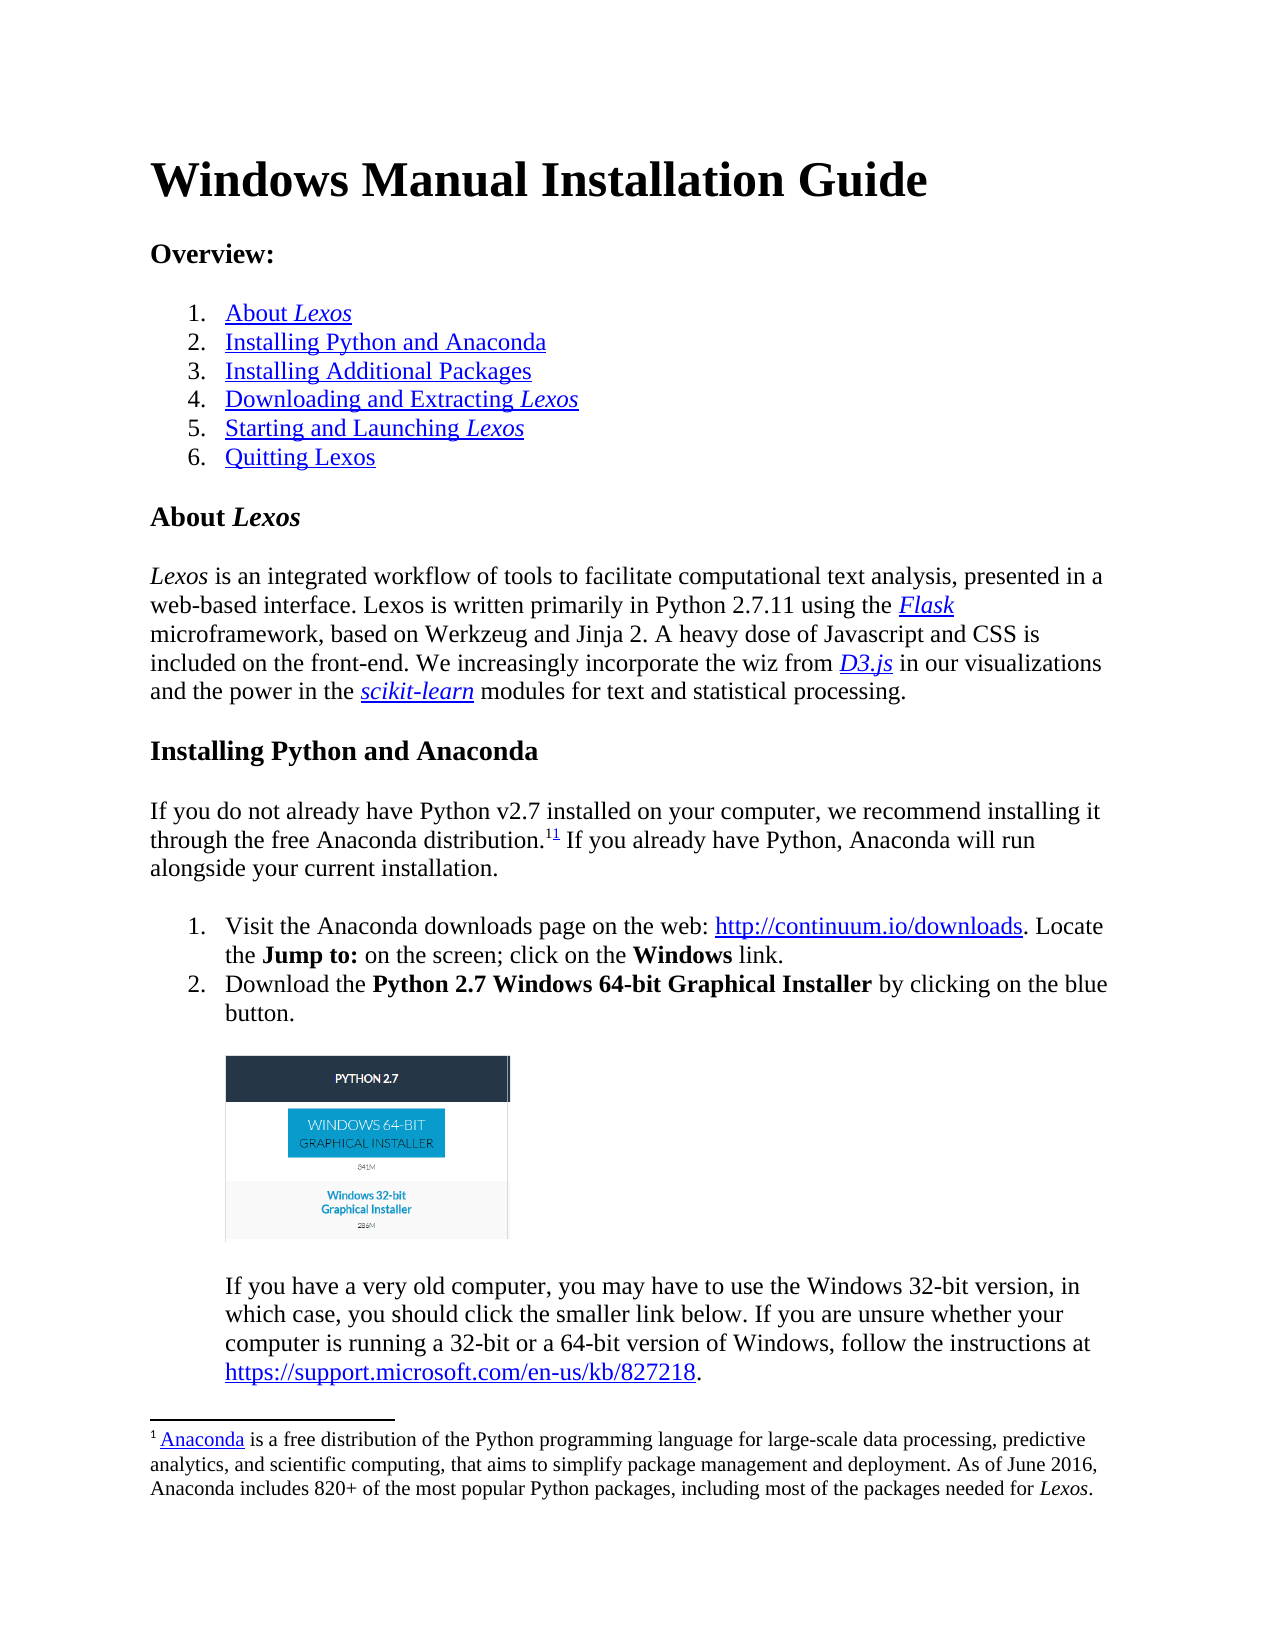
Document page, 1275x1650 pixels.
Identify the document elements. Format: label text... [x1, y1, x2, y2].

list Starting and Launching Lexos [187, 413, 1125, 442]
list Installing Python and Anaconda [187, 327, 1125, 356]
text If you have a very old computer, you may have to use the Windows 32-bit version, in which case, you should click the smaller link below. If you are unsure whether your computer is running a 32-bit or a 64-bit version of Windows, follow the instructions at https://support.microsoft.com/en-us/kb/827218. [225, 1271, 1125, 1386]
text About Lexos [150, 500, 1125, 532]
text Lexos is an integrated workflow of tools to facilitate computational text analysis, presented in a web-based interface. Lexos is written primarily in Python 2.7.11 using the Flask microframework, based on Werkzeug and Jinja 2. A heavy dose of Javascript and CSS is included on the front-end. We increasingly incorporate the wiz from D3.js in our visualizations and the power in the scikit-learn modules for text and statistical processing. [150, 561, 1125, 705]
text Overview: [150, 237, 1125, 269]
picture [225, 1055, 511, 1242]
list Download the Python 2.7 Windows 64-bit Graphical Installer by clicking on the blue button. [187, 969, 1125, 1026]
list Installing Additional Packages [187, 356, 1125, 384]
text If you do not already have Python v2.7 installed on your computer, we recommend installing it through the free Anaconda distribution.1 If you already have Python, Anaconda will run alongside your current installation. [150, 796, 1125, 882]
list About Lexos [187, 298, 1125, 327]
list Quitting Lexos [187, 442, 1125, 471]
list Downloading and Extracting Lexos [187, 384, 1125, 413]
text Installing Python and Anaconda [150, 734, 1125, 767]
text Windows Manual Installation Guide [150, 150, 1125, 207]
list Visit the Anaconda downloads page on the web: http://continuum.io/downloads. Locate the Jump to: on the screen; click on the Windows link. [187, 911, 1125, 969]
